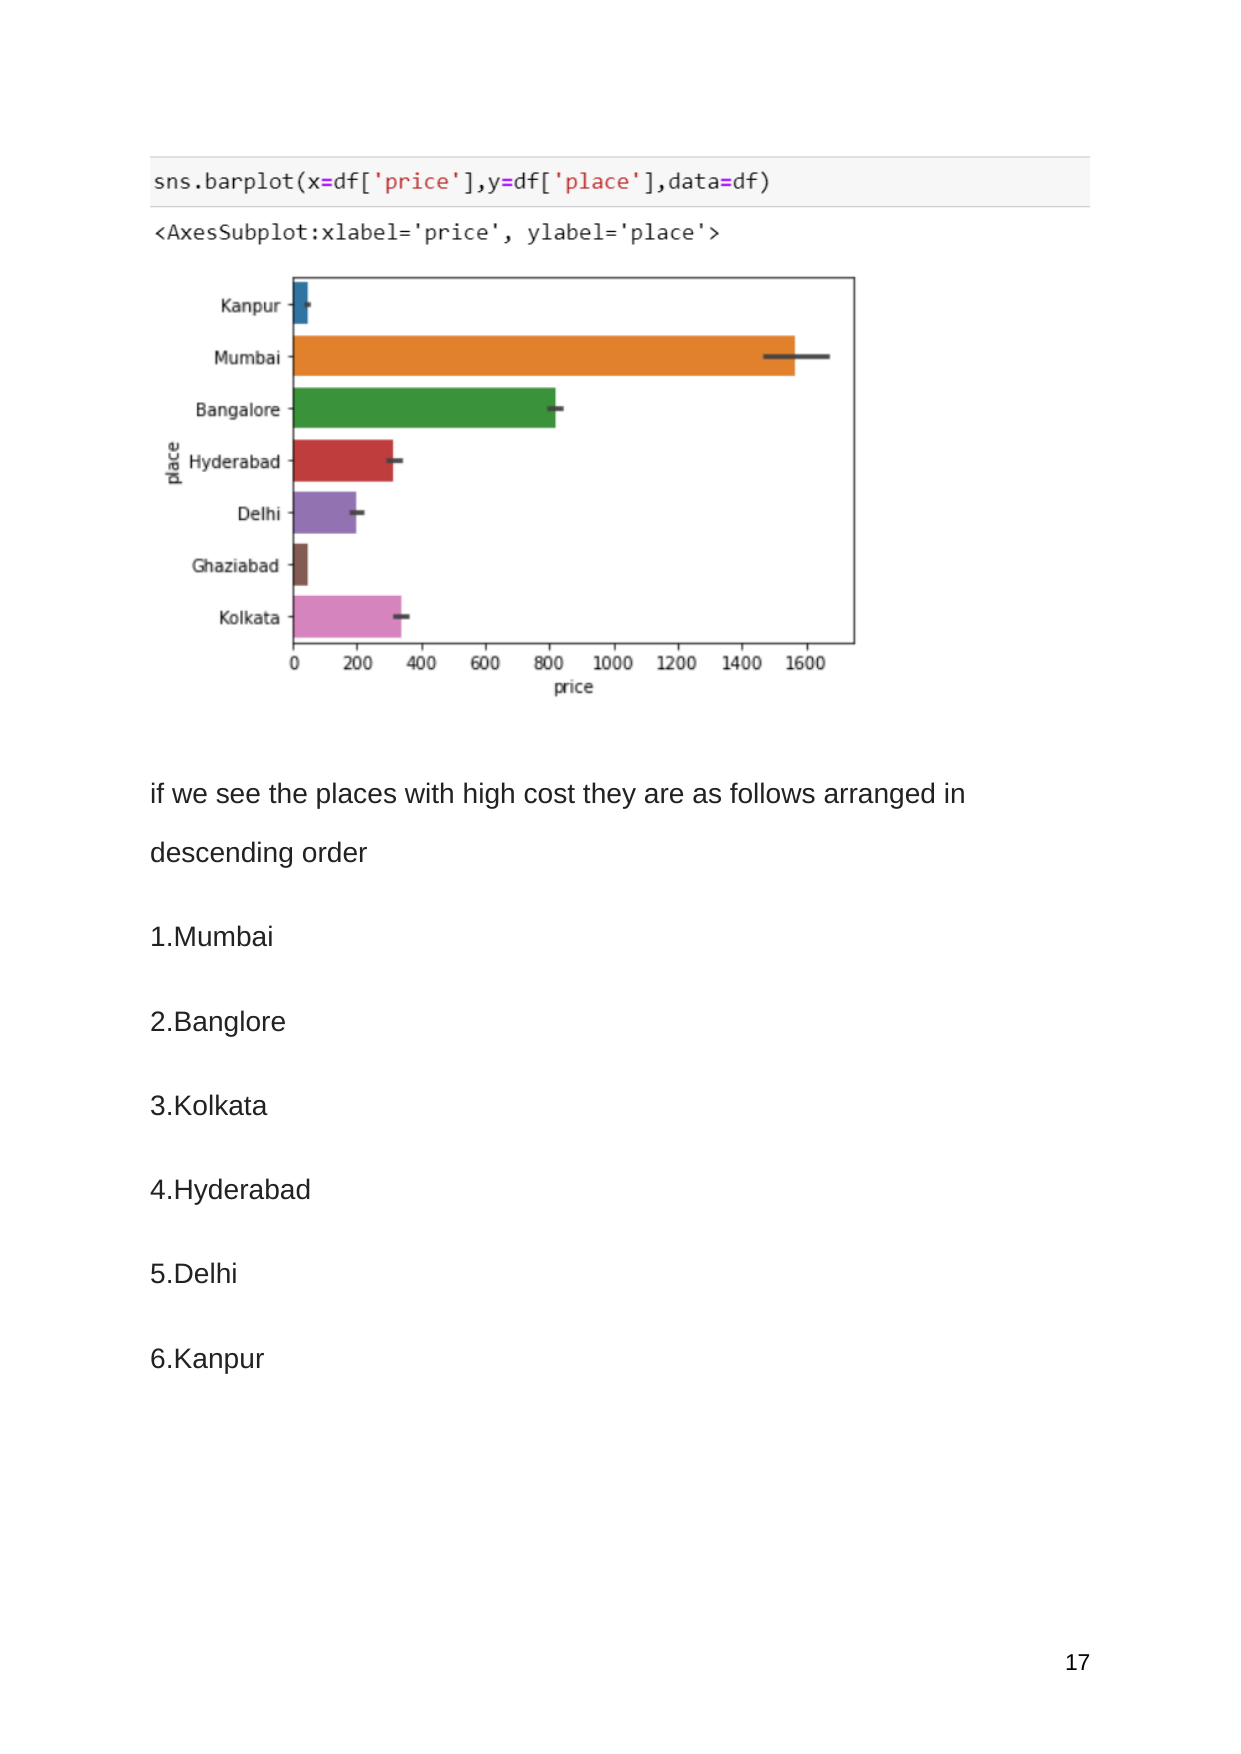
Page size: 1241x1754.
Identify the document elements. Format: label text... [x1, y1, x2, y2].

text 4.Hyderabad [150, 1173, 1090, 1206]
text 1.Mumbai [150, 920, 1090, 953]
text 5.Delhi [150, 1257, 1090, 1290]
text if we see the places with high cost they are as follows arranged in descending order [150, 750, 1090, 868]
text 6.Kanpur [150, 1342, 1090, 1374]
picture [150, 150, 1091, 750]
text 3.Kolkata [150, 1089, 1090, 1121]
text 2.Banglore [150, 1005, 1090, 1037]
